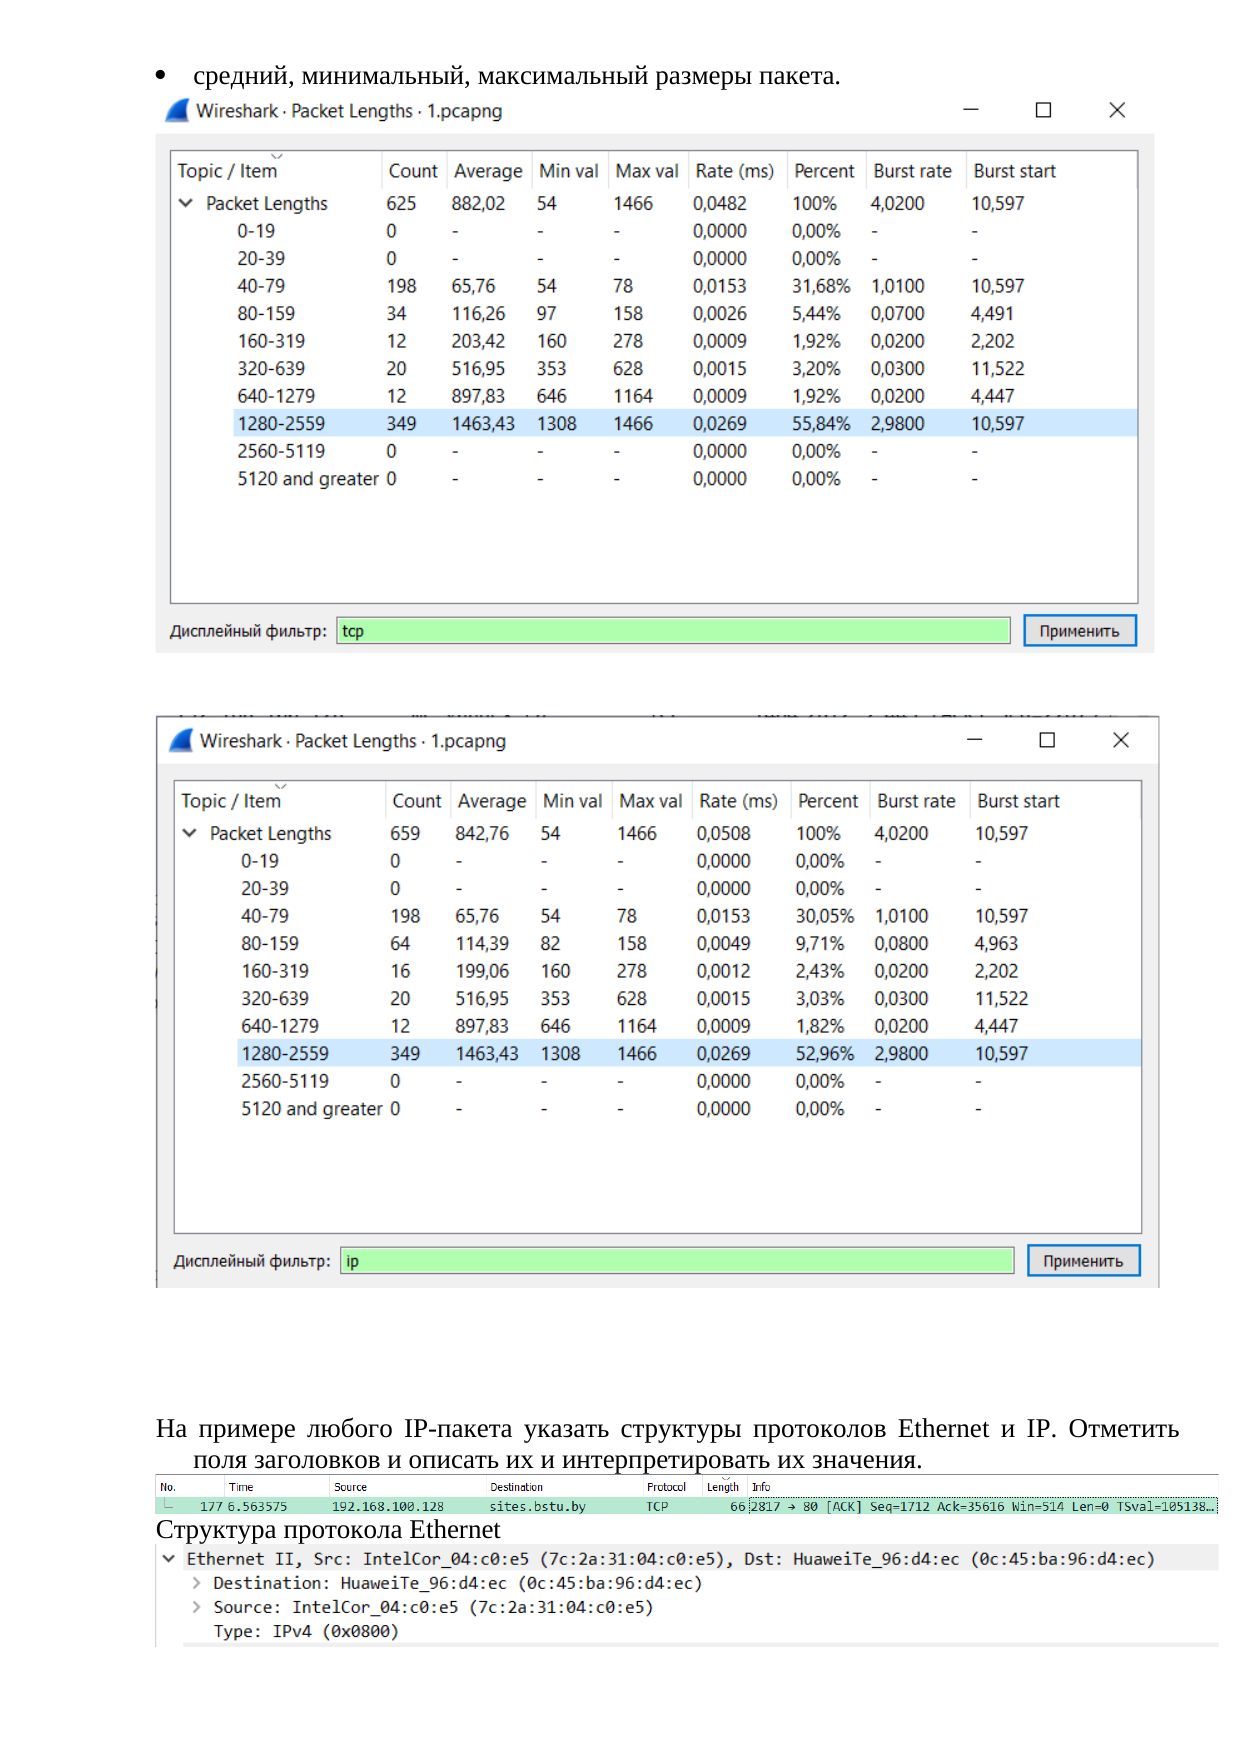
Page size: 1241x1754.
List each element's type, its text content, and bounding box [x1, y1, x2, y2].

list На примере любого IP-пакета указать структуры протоколов Ethernet и IP. Отметить поля заголовков и описать их и интерпретировать их значения. [156, 1412, 1181, 1474]
picture [155, 715, 1160, 1288]
picture [155, 1544, 1219, 1647]
picture [155, 1474, 1219, 1514]
text средний, минимальный, максимальный размеры пакета. [156, 59, 1181, 90]
picture [155, 90, 1155, 653]
list Структура протокола Ethernet [156, 1514, 1181, 1544]
